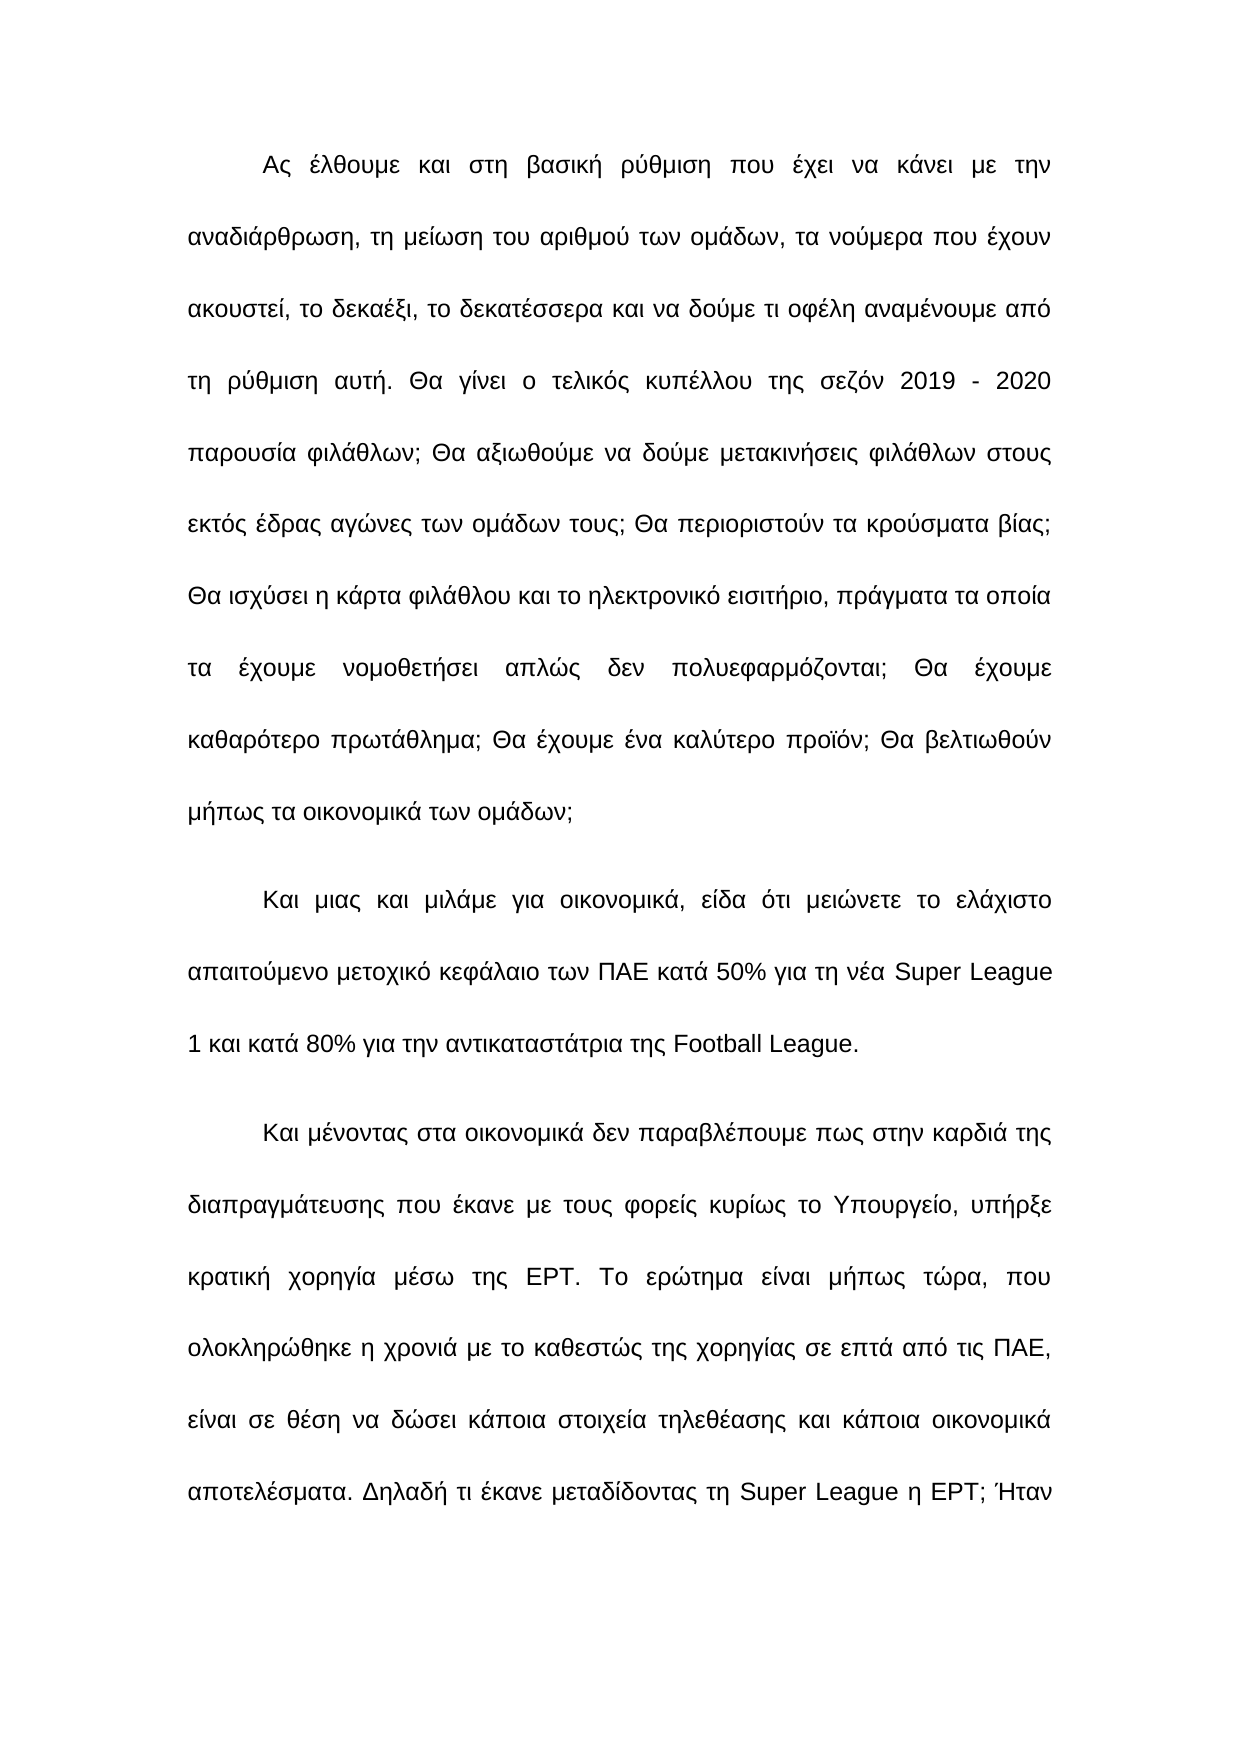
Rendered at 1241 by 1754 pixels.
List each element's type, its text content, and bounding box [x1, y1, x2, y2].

text Ας έλθουμε και στη βασική ρύθμιση που έχει να κάνει με την αναδιάρθρωση, τη μείωση του αριθμού των ομάδων, τα νούμερα που έχουν ακουστεί, το δεκαέξι, το δεκατέσσερα και να δούμε τι οφέλη αναμένουμε από τη ρύθμιση αυτή. Θα γίνει ο τελικός κυπέλλου της σεζόν 2019 - 2020 παρουσία φιλάθλων; Θα αξιωθούμε να δούμε μετακινήσεις φιλάθλων στους εκτός έδρας αγώνες των ομάδων τους; Θα περιοριστούν τα κρούσματα βίας; Θα ισχύσει η κάρτα φιλάθλου και το ηλεκτρονικό εισιτήριο, πράγματα τα οποία τα έχουμε νομοθετήσει απλώς δεν πολυεφαρμόζονται; Θα έχουμε καθαρότερο πρωτάθλημα; Θα έχουμε ένα καλύτερο προϊόν; Θα βελτιωθούν μήπως τα οικονομικά των ομάδων; [187, 150, 1053, 826]
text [187, 1118, 1053, 1506]
text Και μιας και μιλάμε για οικονομικά, είδα ότι μειώνετε το ελάχιστο απαιτούμενο μετοχικό κεφάλαιο των ΠΑΕ κατά 50% για τη νέα Super League 1 και κατά 80% για την αντικαταστάτρια της Football League. [187, 885, 1053, 1058]
